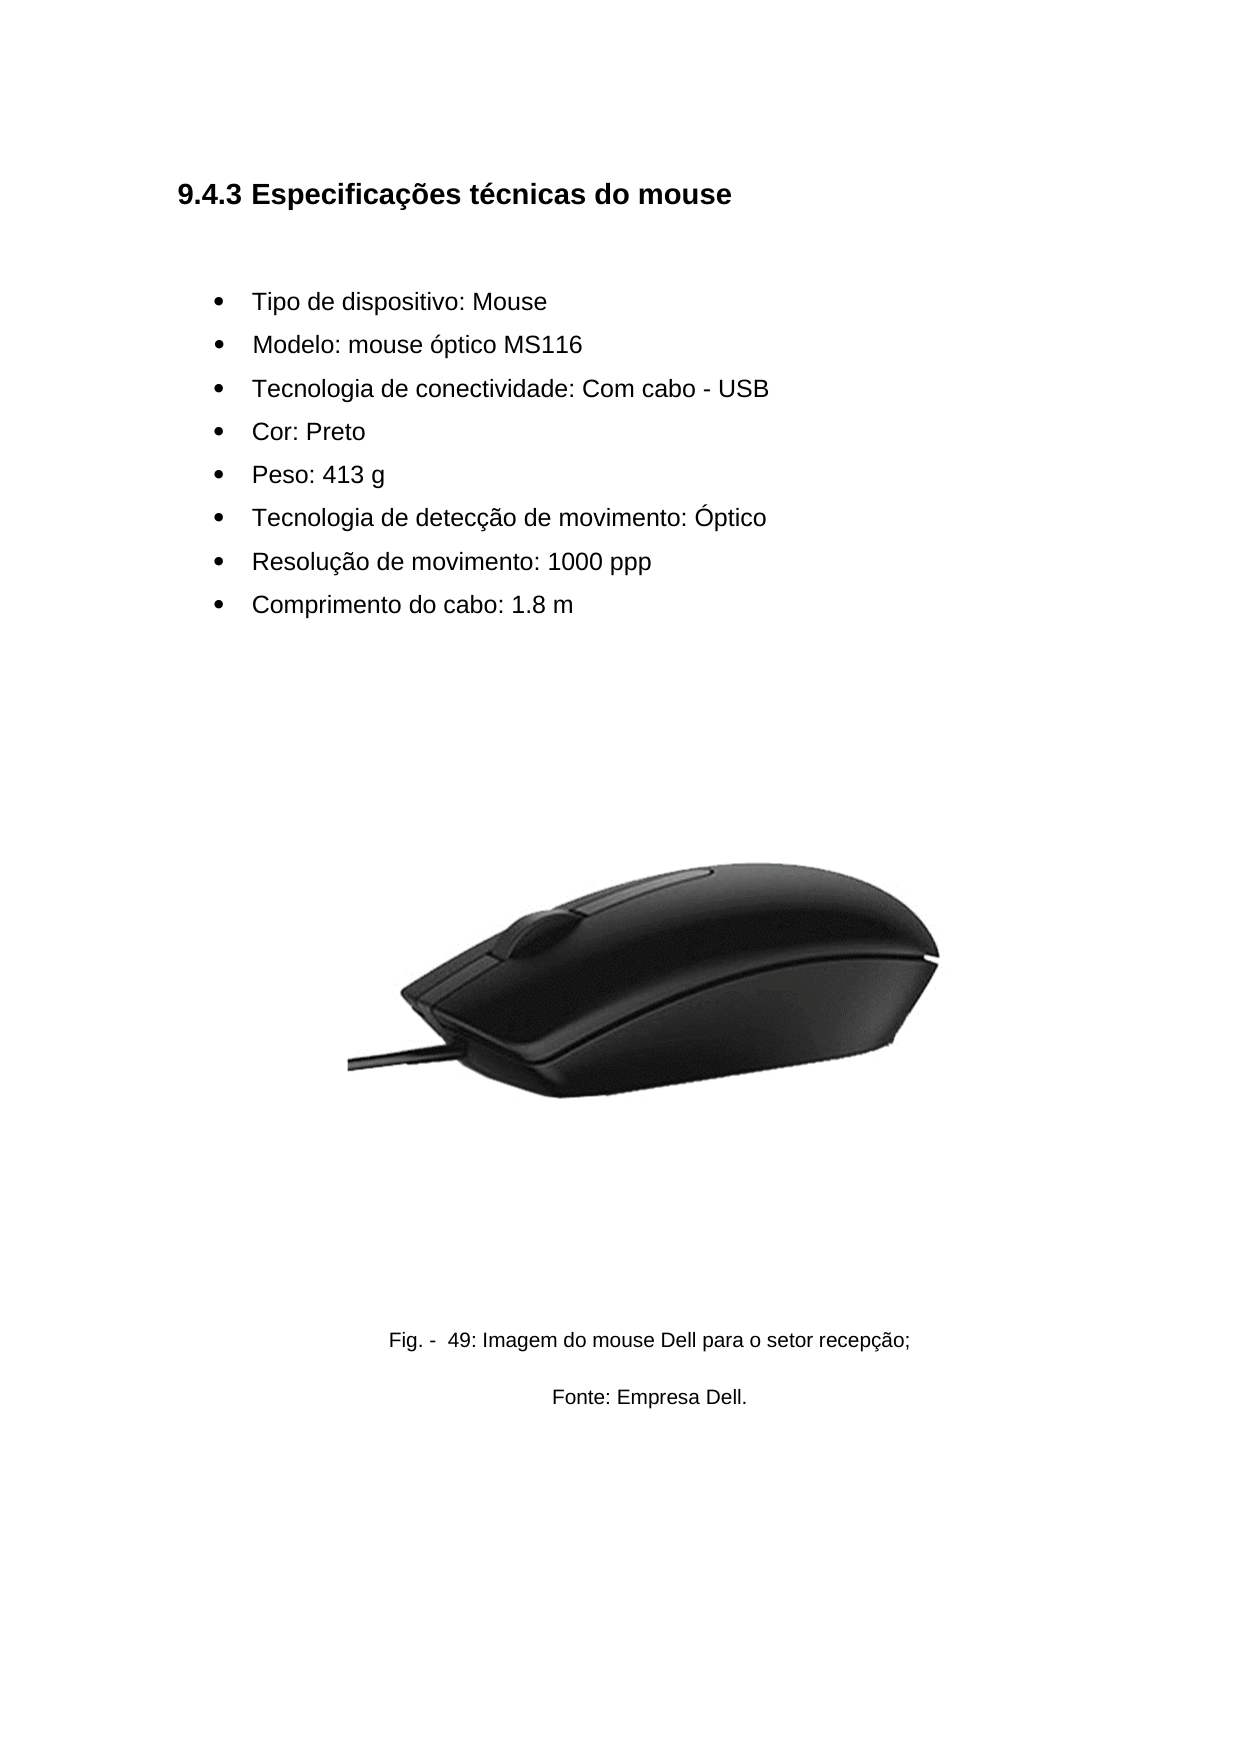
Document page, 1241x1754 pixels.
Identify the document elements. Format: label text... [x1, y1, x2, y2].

list Modelo: mouse óptico MS116 [215, 331, 1122, 359]
list Tecnologia de conectividade: Com cabo - USB [214, 374, 1122, 403]
list Peso: 413 g [214, 460, 1122, 489]
picture [347, 692, 952, 1297]
text Fonte: Empresa Dell. [177, 1385, 1122, 1409]
list Tipo de dispositivo: Mouse [214, 287, 1122, 316]
list Resolução de movimento: 1000 ppp [214, 547, 1122, 576]
text Fig. - 49: Imagem do mouse Dell para o setor recepção; [177, 1328, 1122, 1352]
list Comprimento do cabo: 1.8 m [214, 590, 1122, 619]
list Cor: Preto [214, 417, 1122, 446]
list Tecnologia de detecção de movimento: Óptico [214, 503, 1122, 532]
subtitle Especificações técnicas do mouse [177, 177, 1122, 211]
